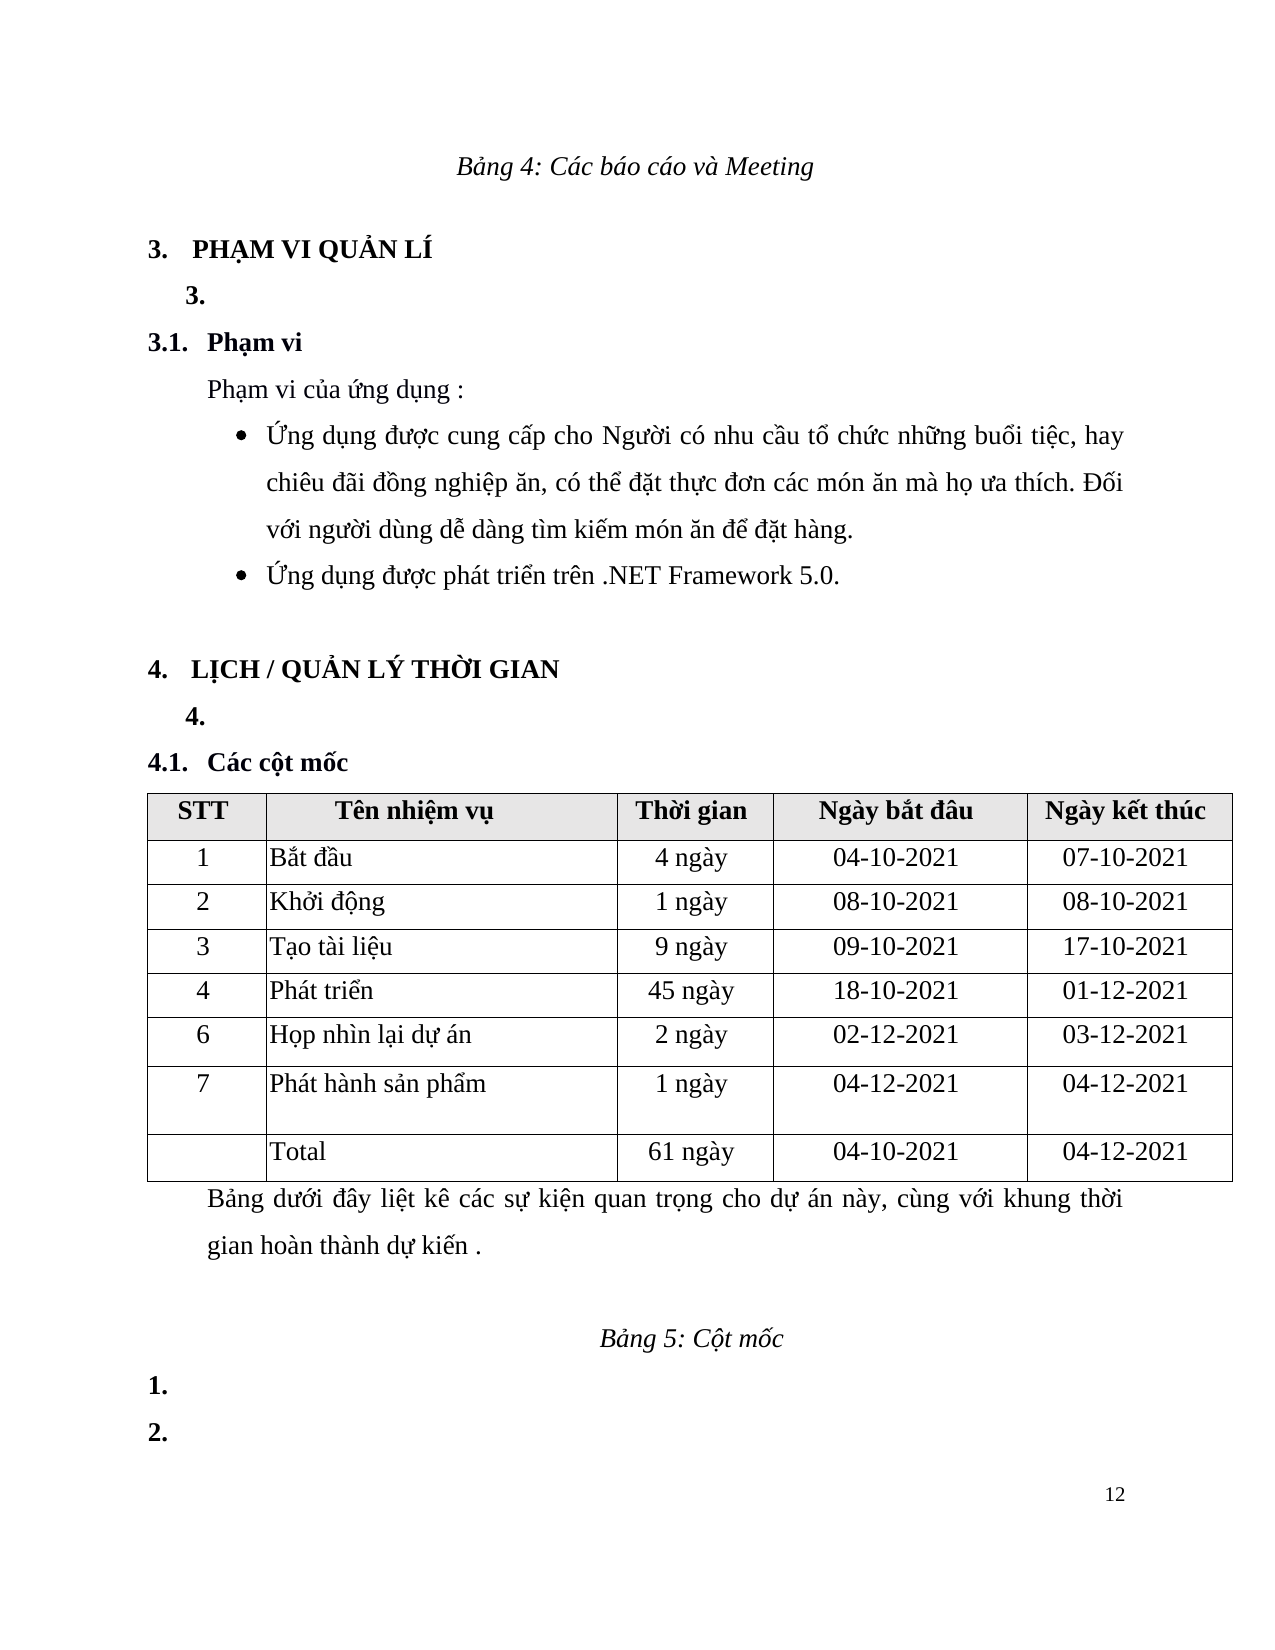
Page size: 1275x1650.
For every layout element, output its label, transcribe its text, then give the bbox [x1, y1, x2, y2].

list Các cột mốc [148, 746, 1125, 777]
table_cell 04-12-2021 [1028, 1067, 1232, 1133]
table_cell [148, 1135, 266, 1181]
table_cell 6 [148, 1018, 266, 1066]
table_cell 7 [148, 1067, 266, 1133]
table_cell 04-10-2021 [774, 841, 1027, 884]
table_cell 18-10-2021 [774, 974, 1027, 1017]
table_cell 3 [148, 930, 266, 973]
table_cell 08-10-2021 [774, 885, 1027, 928]
subtitle PHẠM VI QUẢN LÍ [148, 233, 1125, 264]
text Bảng dưới đây liệt kê các sự kiện quan trọng cho dự án này, cùng với khung thời gian hoàn thành dự kiến ​. [207, 1182, 1125, 1260]
text Phạm vi của ứng dụng : [207, 373, 1125, 404]
table_cell Họp nhìn lại dự án [267, 1018, 617, 1066]
table_cell 1 [148, 841, 266, 884]
table_cell 1 ngày [618, 1067, 773, 1133]
list Ứng dụng được phát triển trên .NET Framework 5.0. [236, 559, 1125, 591]
table_header Thời gian [618, 794, 773, 840]
table_cell 03-12-2021 [1028, 1018, 1232, 1066]
table_cell 04-12-2021 [774, 1067, 1027, 1133]
table_cell 2 [148, 885, 266, 928]
list Bảng 5: Cột mốc [260, 1322, 1125, 1353]
table_cell 9 ngày [618, 930, 773, 973]
table_cell 04-10-2021 [774, 1135, 1027, 1181]
table_header Ngày bắt đâu [774, 794, 1027, 840]
table_cell 1 ngày [618, 885, 773, 928]
table_cell Khởi động [267, 885, 617, 928]
table_cell 07-10-2021 [1028, 841, 1232, 884]
table_cell 2 ngày [618, 1018, 773, 1066]
table_cell Tạo tài liệu [267, 930, 617, 973]
list Phạm vi [148, 326, 1125, 357]
table_cell 02-12-2021 [774, 1018, 1027, 1066]
table_cell Phát triển [267, 974, 617, 1017]
table_cell 4 ngày [618, 841, 773, 884]
table_cell 04-12-2021 [1028, 1135, 1232, 1181]
table_cell Total [267, 1135, 617, 1181]
table_cell Bắt đầu [267, 841, 617, 884]
table_header Ngày kết thúc [1028, 794, 1232, 840]
text Bảng 4: Các báo cáo và Meeting [148, 150, 1125, 181]
table_header STT [148, 794, 266, 840]
list Ứng dụng được cung cấp cho Người có nhu cầu tổ chức những buổi tiệc, hay chiêu đãi đồng nghiệp ăn, có thể đặt thực đơn các món ăn mà họ ưa thích. Đối với người dùng dễ dàng tìm kiếm món ăn để đặt hàng. [236, 419, 1125, 544]
table_header Tên nhiệm vụ [267, 794, 617, 840]
table_cell 4 [148, 974, 266, 1017]
table_cell 08-10-2021 [1028, 885, 1232, 928]
table_cell 09-10-2021 [774, 930, 1027, 973]
subtitle LỊCH / QUẢN LÝ THỜI GIAN [148, 653, 1125, 684]
table_cell 01-12-2021 [1028, 974, 1232, 1017]
table_cell 17-10-2021 [1028, 930, 1232, 973]
table_cell Phát hành sản phẩm [267, 1067, 617, 1133]
table_cell 61 ngày [618, 1135, 773, 1181]
table_cell 45 ngày [618, 974, 773, 1017]
